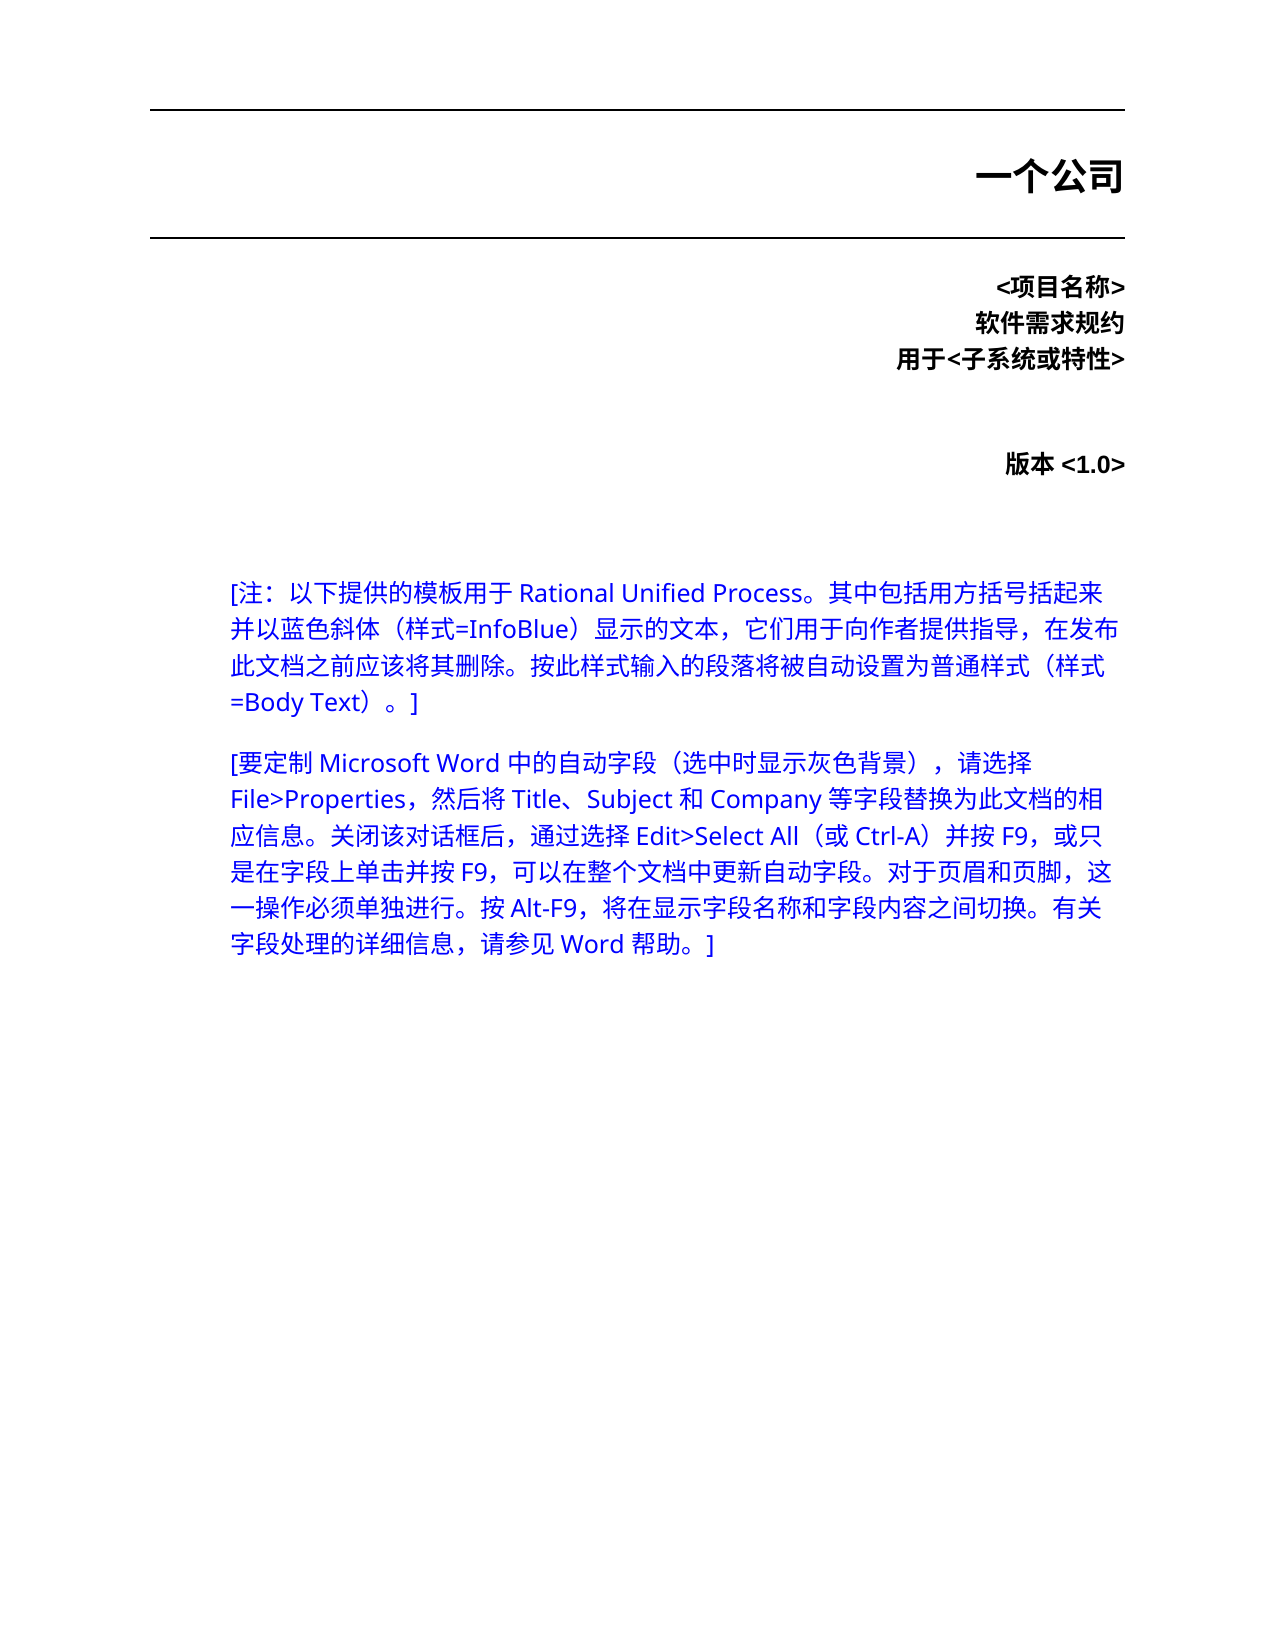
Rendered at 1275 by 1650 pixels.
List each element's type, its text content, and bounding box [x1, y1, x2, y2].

title 用于<子系统或特性> [150, 340, 1125, 376]
title 版本 <1.0> [150, 444, 1125, 480]
title 软件需求规约 [150, 303, 1125, 340]
text [注：以下提供的模板用于 Rational Unified Process。其中包括用方括号括起来并以蓝色斜体（样式=InfoBlue）显示的文本，它们用于向作者提供指导，在发布此文档之前应该将其删除。按此样式输入的段落将被自动设置为普通样式（样式=Body Text）。] [230, 573, 1125, 718]
text [要定制 Microsoft Word 中的自动字段（选中时显示灰色背景），请选择 File>Properties，然后将 Title、Subject 和 Company 等字段替换为此文档的相应信息。关闭该对话框后，通过选择 Edit>Select All（或 Ctrl-A）并按 F9，或只是在字段上单击并按 F9，可以在整个文档中更新自动字段。对于页眉和页脚，这一操作必须单独进行。按 Alt-F9，将在显示字段名称和字段内容之间切换。有关字段处理的详细信息，请参见 Word 帮助。] [230, 743, 1125, 961]
title <省人力资源市场数据采集系统> [150, 267, 1125, 303]
